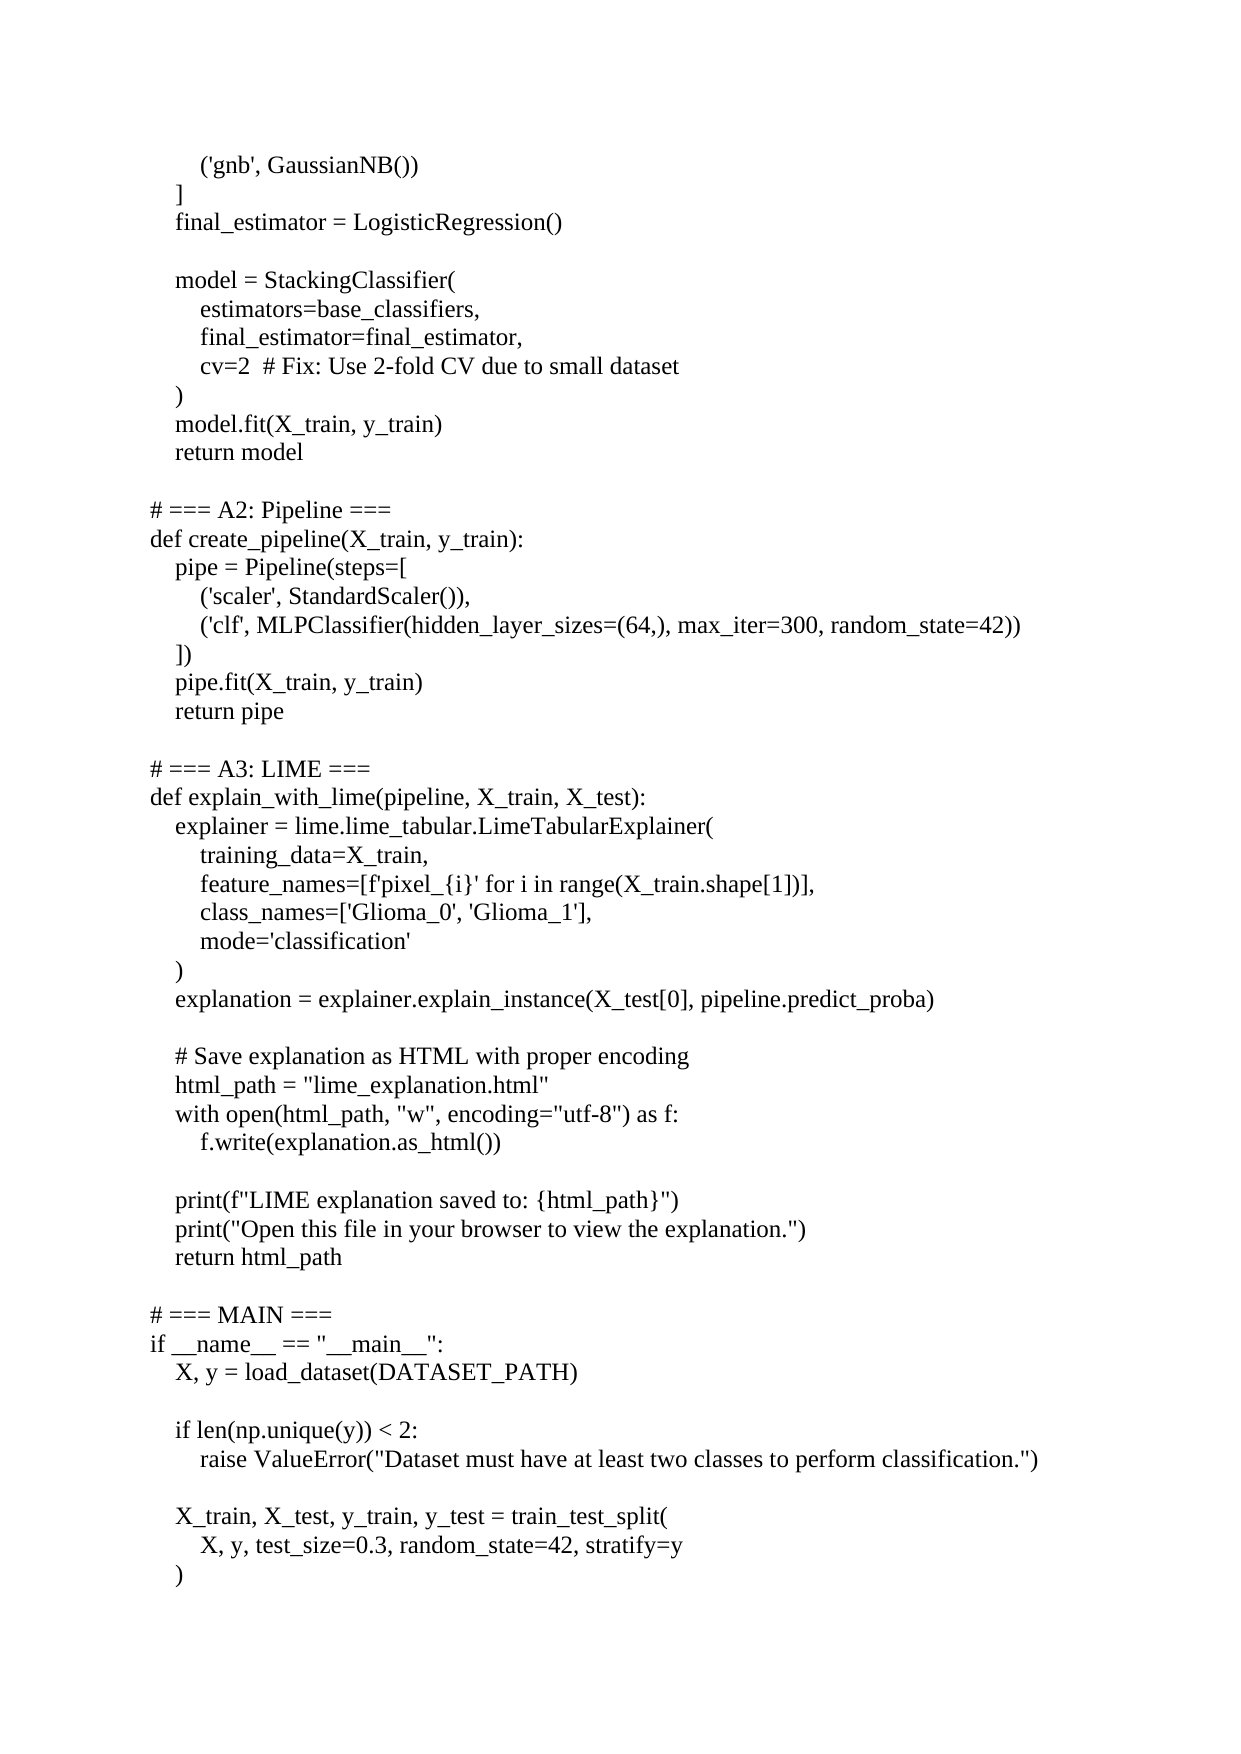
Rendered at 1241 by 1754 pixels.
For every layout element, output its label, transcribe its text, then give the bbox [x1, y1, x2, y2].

text X_train, X_test, y_train, y_test = train_test_split( [150, 1501, 1090, 1530]
text html_path = "lime_explanation.html" [150, 1070, 1090, 1099]
text return html_path [150, 1242, 1090, 1271]
text final_estimator=final_estimator, [150, 322, 1090, 351]
text ('gnb', GaussianNB()) [150, 150, 1090, 179]
text f.write(explanation.as_html()) [150, 1127, 1090, 1156]
text print(f"LIME explanation saved to: {html_path}") [150, 1185, 1090, 1214]
text ] [150, 179, 1090, 207]
text # === MAIN === [150, 1300, 1090, 1329]
text print("Open this file in your browser to view the explanation.") [150, 1214, 1090, 1242]
text model.fit(X_train, y_train) [150, 409, 1090, 437]
text if len(np.unique(y)) < 2: [150, 1415, 1090, 1444]
text estimators=base_classifiers, [150, 294, 1090, 322]
text X, y, test_size=0.3, random_state=42, stratify=y [150, 1530, 1090, 1559]
text ('scaler', StandardScaler()), [150, 581, 1090, 610]
text class_names=['Glioma_0', 'Glioma_1'], [150, 897, 1090, 926]
text feature_names=[f'pixel_{i}' for i in range(X_train.shape[1])], [150, 869, 1090, 897]
text with open(html_path, "w", encoding="utf-8") as f: [150, 1099, 1090, 1127]
text final_estimator = LogisticRegression() [150, 207, 1090, 236]
text X, y = load_dataset(DATASET_PATH) [150, 1357, 1090, 1386]
text training_data=X_train, [150, 840, 1090, 869]
text pipe.fit(X_train, y_train) [150, 667, 1090, 696]
text explanation = explainer.explain_instance(X_test[0], pipeline.predict_proba) [150, 984, 1090, 1012]
text # === A3: LIME === [150, 754, 1090, 782]
text raise ValueError("Dataset must have at least two classes to perform classification.") [150, 1444, 1090, 1472]
text model = StackingClassifier( [150, 265, 1090, 294]
text def create_pipeline(X_train, y_train): [150, 524, 1090, 552]
text return pipe [150, 696, 1090, 725]
text ) [150, 955, 1090, 984]
text def explain_with_lime(pipeline, X_train, X_test): [150, 782, 1090, 811]
text ) [150, 1559, 1090, 1587]
text # Save explanation as HTML with proper encoding [150, 1041, 1090, 1070]
text explainer = lime.lime_tabular.LimeTabularExplainer( [150, 811, 1090, 840]
text ('clf', MLPClassifier(hidden_layer_sizes=(64,), max_iter=300, random_state=42)) [150, 610, 1090, 639]
text pipe = Pipeline(steps=[ [150, 552, 1090, 581]
text # === A2: Pipeline === [150, 495, 1090, 524]
text mode='classification' [150, 926, 1090, 955]
text return model [150, 437, 1090, 466]
text if __name__ == "__main__": [150, 1329, 1090, 1357]
text ]) [150, 639, 1090, 667]
text ) [150, 380, 1090, 409]
text cv=2 # Fix: Use 2-fold CV due to small dataset [150, 351, 1090, 380]
